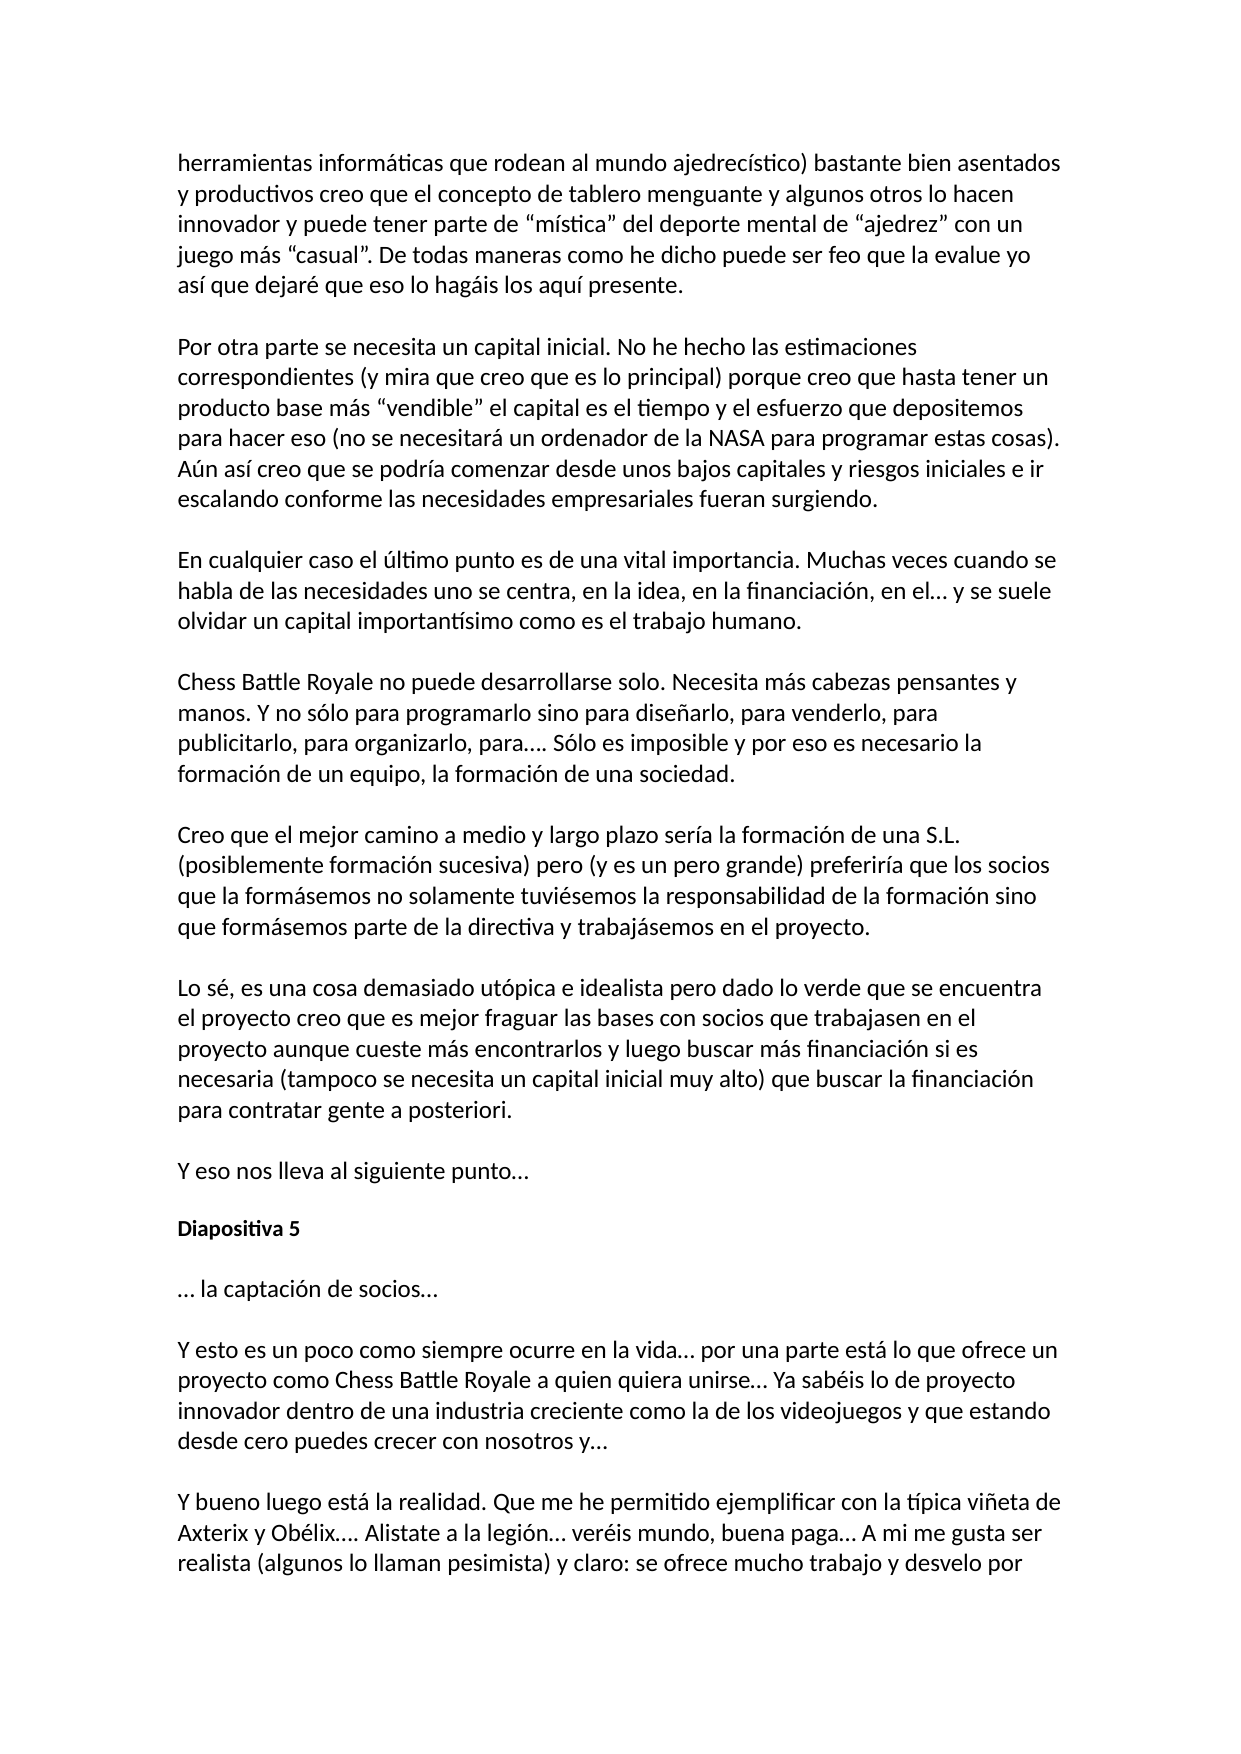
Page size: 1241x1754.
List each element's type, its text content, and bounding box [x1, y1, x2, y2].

text Por otra parte se necesita un capital inicial. No he hecho las estimaciones correspondientes (y mira que creo que es lo principal) porque creo que hasta tener un producto base más “vendible” el capital es el tiempo y el esfuerzo que depositemos para hacer eso (no se necesitará un ordenador de la NASA para programar estas cosas). Aún así creo que se podría comenzar desde unos bajos capitales y riesgos iniciales e ir escalando conforme las necesidades empresariales fueran surgiendo. [177, 331, 1063, 514]
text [177, 1486, 1063, 1578]
text Lo sé, es una cosa demasiado utópica e idealista pero dado lo verde que se encuentra el proyecto creo que es mejor fraguar las bases con socios que trabajasen en el proyecto aunque cueste más encontrarlos y luego buscar más financiación si es necesaria (tampoco se necesita un capital inicial muy alto) que buscar la financiación para contratar gente a posteriori. [177, 972, 1063, 1124]
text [177, 148, 1063, 300]
text Creo que el mejor camino a medio y largo plazo sería la formación de una S.L. (posiblemente formación sucesiva) pero (y es un pero grande) preferiría que los socios que la formásemos no solamente tuviésemos la responsabilidad de la formación sino que formásemos parte de la directiva y trabajásemos en el proyecto. [177, 819, 1063, 941]
text Chess Battle Royale no puede desarrollarse solo. Necesita más cabezas pensantes y manos. Y no sólo para programarlo sino para diseñarlo, para venderlo, para publicitarlo, para organizarlo, para…. Sólo es imposible y por eso es necesario la formación de un equipo, la formación de una sociedad. [177, 666, 1063, 788]
text Diapositiva 5 [177, 1214, 1063, 1242]
text Y eso nos lleva al siguiente punto… [177, 1155, 1063, 1185]
text … la captación de socios… [177, 1273, 1063, 1303]
text En cualquier caso el último punto es de una vital importancia. Muchas veces cuando se habla de las necesidades uno se centra, en la idea, en la financiación, en el… y se suele olvidar un capital importantísimo como es el trabajo humano. [177, 544, 1063, 636]
text Y esto es un poco como siempre ocurre en la vida… por una parte está lo que ofrece un proyecto como Chess Battle Royale a quien quiera unirse… Ya sabéis lo de proyecto innovador dentro de una industria creciente como la de los videojuegos y que estando desde cero puedes crecer con nosotros y… [177, 1334, 1063, 1456]
